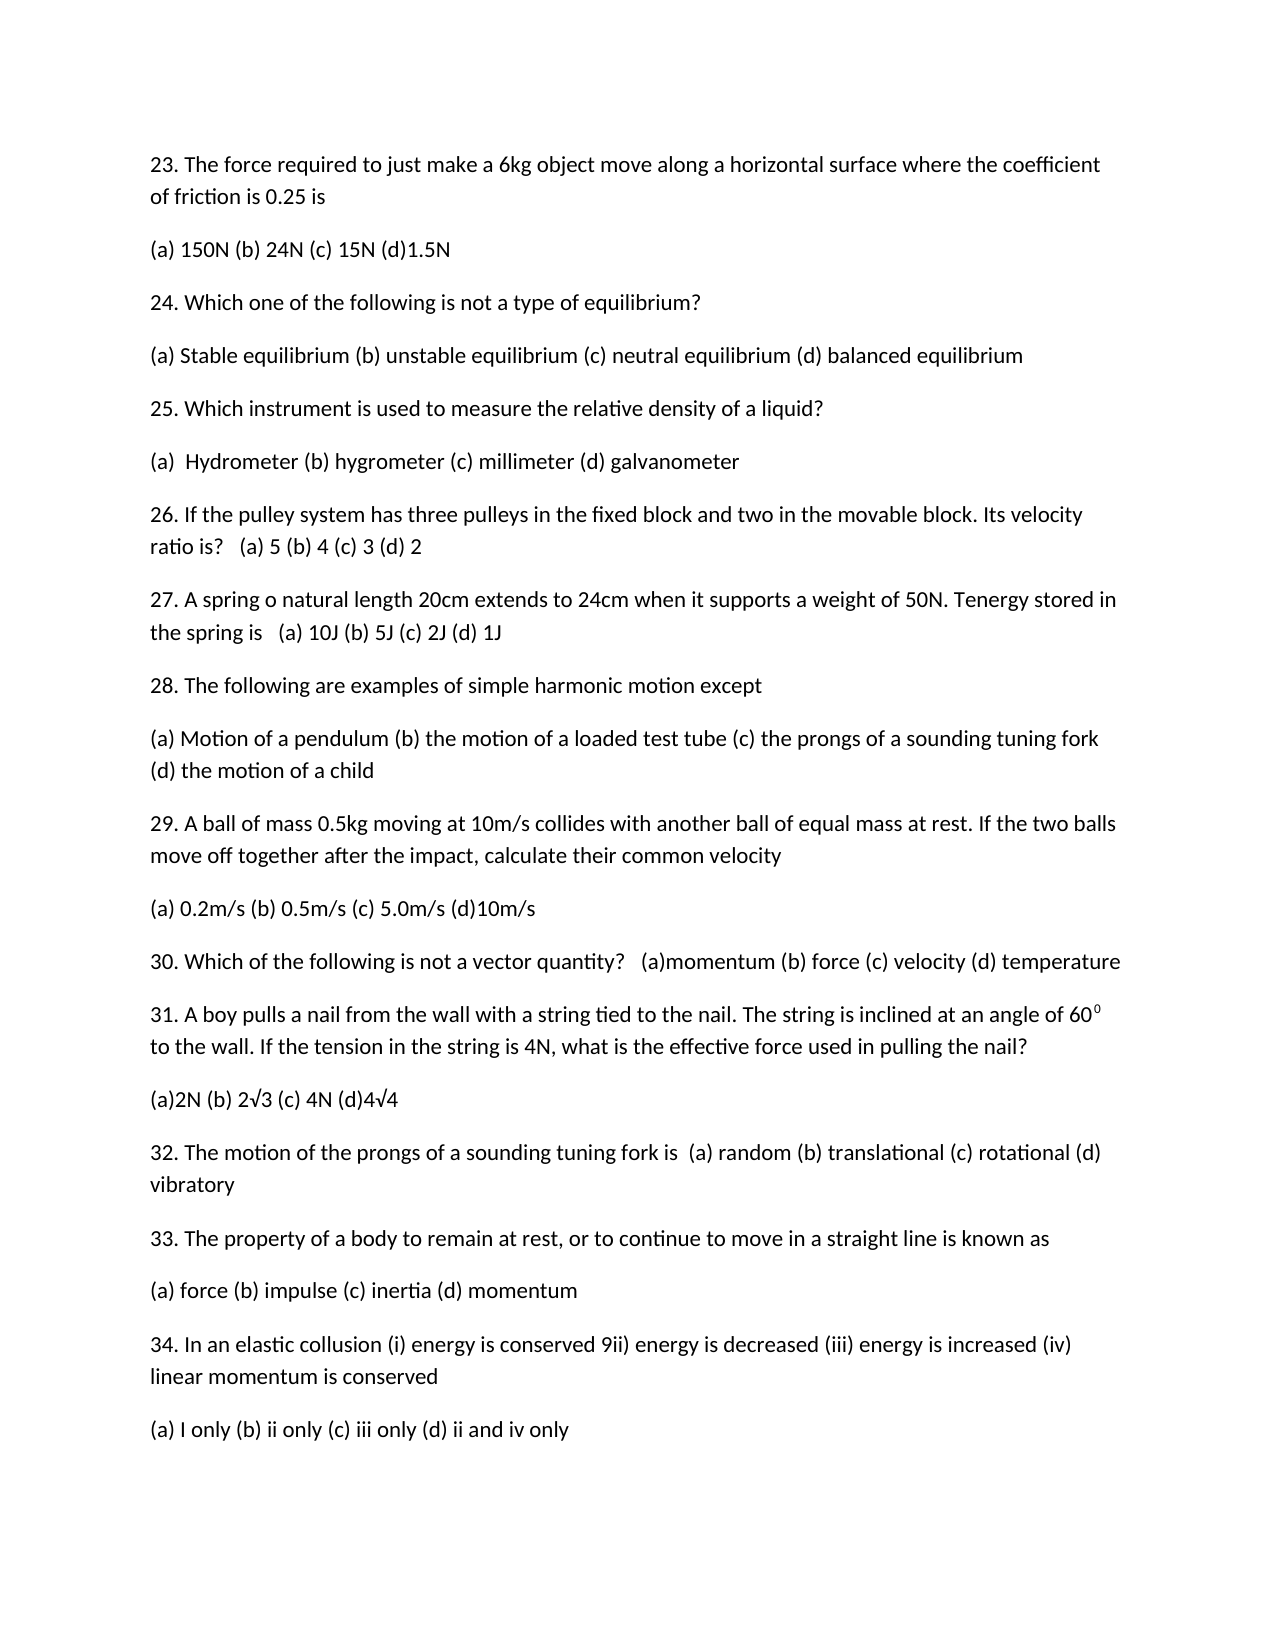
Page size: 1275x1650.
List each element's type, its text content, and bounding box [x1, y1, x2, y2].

text 27. A spring o natural length 20cm extends to 24cm when it supports a weight of 50N. Tenergy stored in the spring is (a) 10J (b) 5J (c) 2J (d) 1J [150, 586, 1125, 646]
text (a) 150N (b) 24N (c) 15N (d)1.5N [150, 235, 1125, 263]
text (a) Hydrometer (b) hygrometer (c) millimeter (d) galvanometer [150, 447, 1125, 475]
text (a) Stable equilibrium (b) unstable equilibrium (c) neutral equilibrium (d) balanced equilibrium [150, 341, 1125, 369]
text (a) Motion of a pendulum (b) the motion of a loaded test tube (c) the prongs of a sounding tuning fork (d) the motion of a child [150, 724, 1125, 784]
text 25. Which instrument is used to measure the relative density of a liquid? [150, 394, 1125, 422]
text 31. A boy pulls a nail from the wall with a string tied to the nail. The string is inclined at an angle of 600 to the wall. If the tension in the string is 4N, what is the effective force used in pulling the nail? [150, 1000, 1125, 1060]
text (a) 0.2m/s (b) 0.5m/s (c) 5.0m/s (d)10m/s [150, 894, 1125, 922]
text 34. In an elastic collusion (i) energy is conserved 9ii) energy is decreased (iii) energy is increased (iv) linear momentum is conserved [150, 1330, 1125, 1390]
text (a) force (b) impulse (c) inertia (d) momentum [150, 1277, 1125, 1305]
text 30. Which of the following is not a vector quantity? (a)momentum (b) force (c) velocity (d) temperature [150, 947, 1125, 975]
text 29. A ball of mass 0.5kg moving at 10m/s collides with another ball of equal mass at rest. If the two balls move off together after the impact, calculate their common velocity [150, 809, 1125, 869]
text 23. The force required to just make a 6kg object move along a horizontal surface where the coefficient of friction is 0.25 is [150, 150, 1125, 210]
text 26. If the pulley system has three pulleys in the fixed block and two in the movable block. Its velocity ratio is? (a) 5 (b) 4 (c) 3 (d) 2 [150, 500, 1125, 561]
text 28. The following are examples of simple harmonic motion except [150, 671, 1125, 699]
text 33. The property of a body to remain at rest, or to continue to move in a straight line is known as [150, 1224, 1125, 1252]
text 24. Which one of the following is not a type of equilibrium? [150, 288, 1125, 316]
text (a)2N (b) 2√3 (c) 4N (d)4√4 [150, 1085, 1125, 1113]
text (a) I only (b) ii only (c) iii only (d) ii and iv only [150, 1415, 1125, 1443]
text 32. The motion of the prongs of a sounding tuning fork is (a) random (b) translational (c) rotational (d) vibratory [150, 1138, 1125, 1199]
